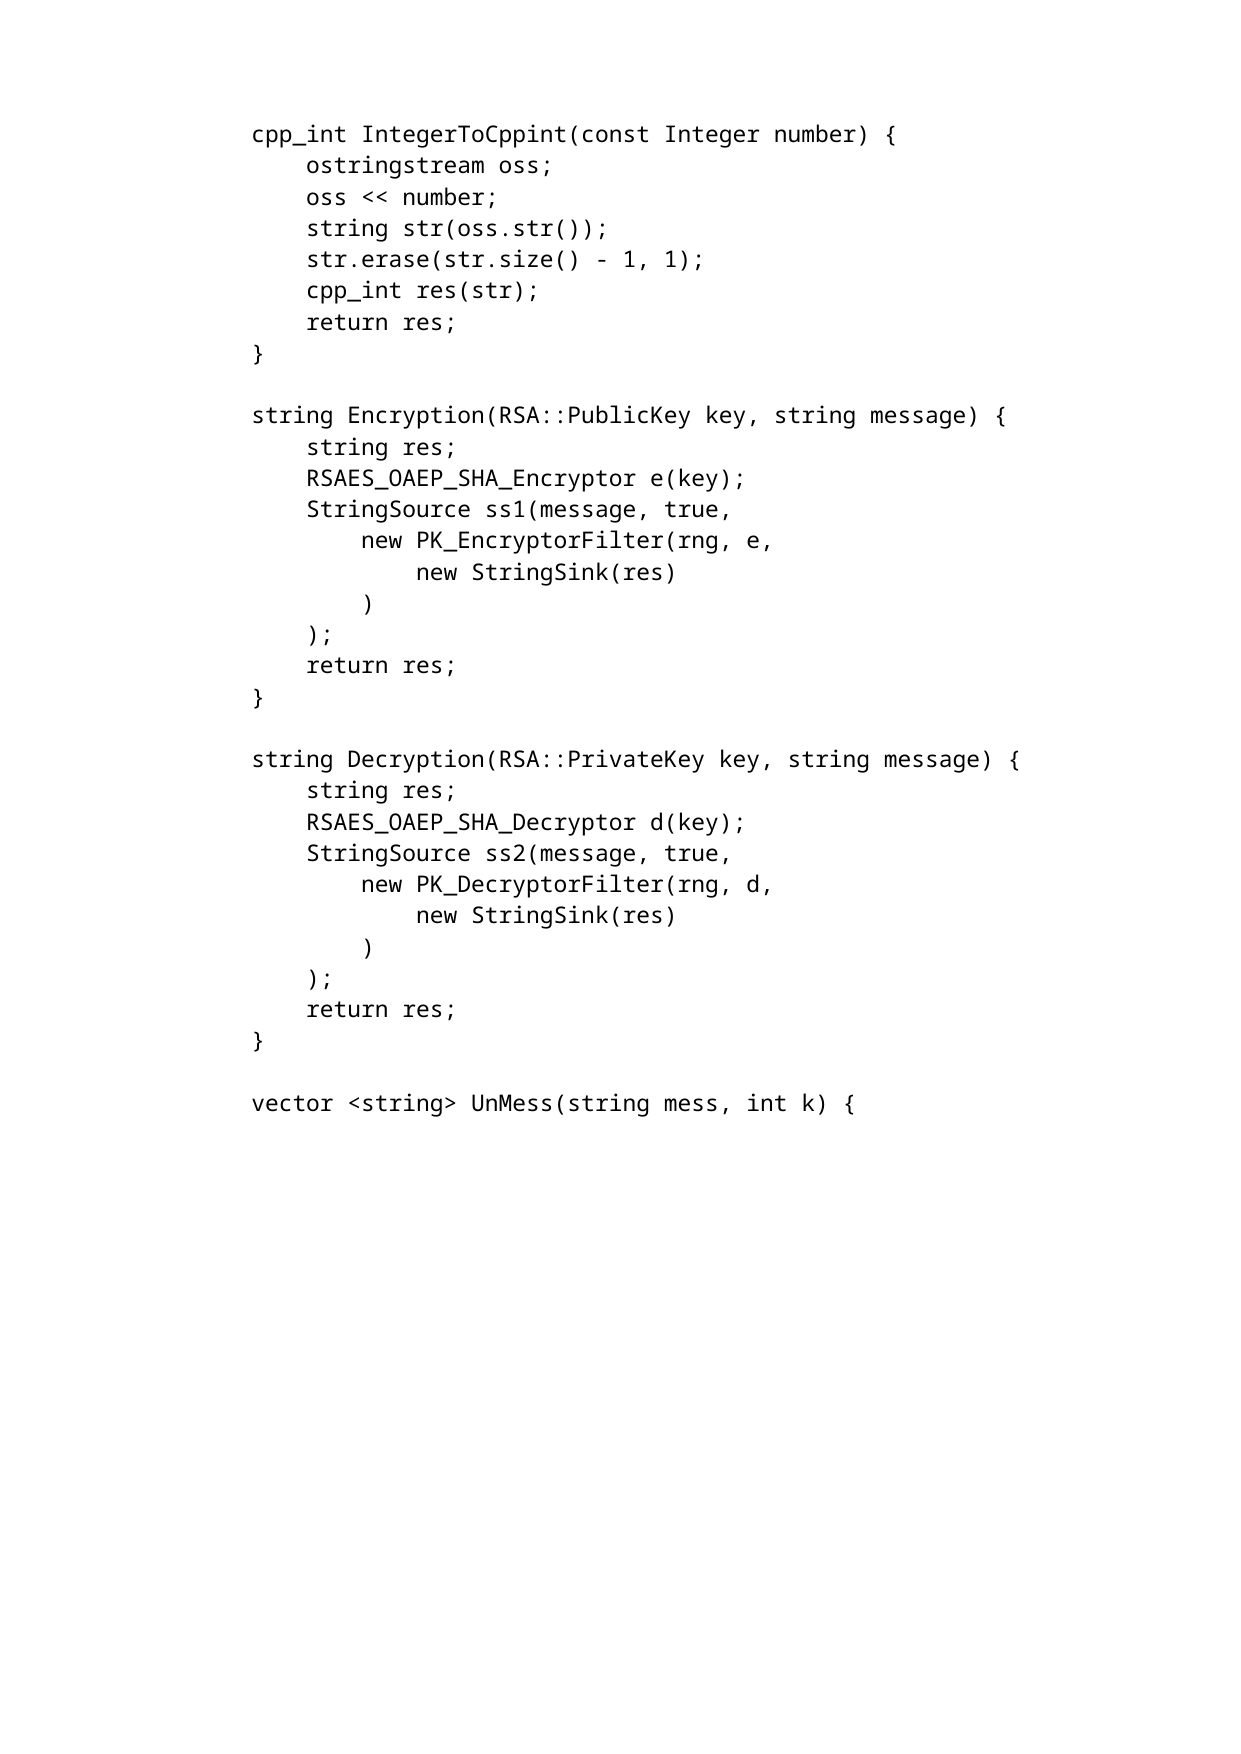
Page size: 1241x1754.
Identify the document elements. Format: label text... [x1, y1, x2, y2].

text RSAES_OAEP_SHA_Encryptor e(key); [177, 462, 1152, 493]
text StringSource ss1(message, true, [177, 493, 1152, 524]
text vector <string> UnMess(string mess, int k) { [177, 1087, 1152, 1118]
text ); [177, 618, 1152, 649]
text string str(oss.str()); [177, 212, 1152, 243]
text } [177, 1024, 1152, 1056]
text cpp_int res(str); [177, 274, 1152, 306]
text ) [177, 587, 1152, 618]
text RSAES_OAEP_SHA_Decryptor d(key); [177, 806, 1152, 837]
text return res; [177, 306, 1152, 337]
text return res; [177, 649, 1152, 681]
text ); [177, 962, 1152, 993]
text } [177, 681, 1152, 712]
text new StringSink(res) [177, 899, 1152, 931]
text string Decryption(RSA::PrivateKey key, string message) { [177, 743, 1152, 774]
text string res; [177, 431, 1152, 462]
text new StringSink(res) [177, 556, 1152, 587]
text new PK_DecryptorFilter(rng, d, [177, 868, 1152, 899]
text string res; [177, 774, 1152, 806]
text } [177, 337, 1152, 368]
text string Encryption(RSA::PublicKey key, string message) { [177, 399, 1152, 431]
text return res; [177, 993, 1152, 1024]
text StringSource ss2(message, true, [177, 837, 1152, 868]
text ) [177, 931, 1152, 962]
text cpp_int IntegerToCppint(const Integer number) { [177, 118, 1152, 149]
text new PK_EncryptorFilter(rng, e, [177, 524, 1152, 556]
text ostringstream oss; [177, 149, 1152, 181]
text oss << number; [177, 181, 1152, 212]
text str.erase(str.size() - 1, 1); [177, 243, 1152, 274]
